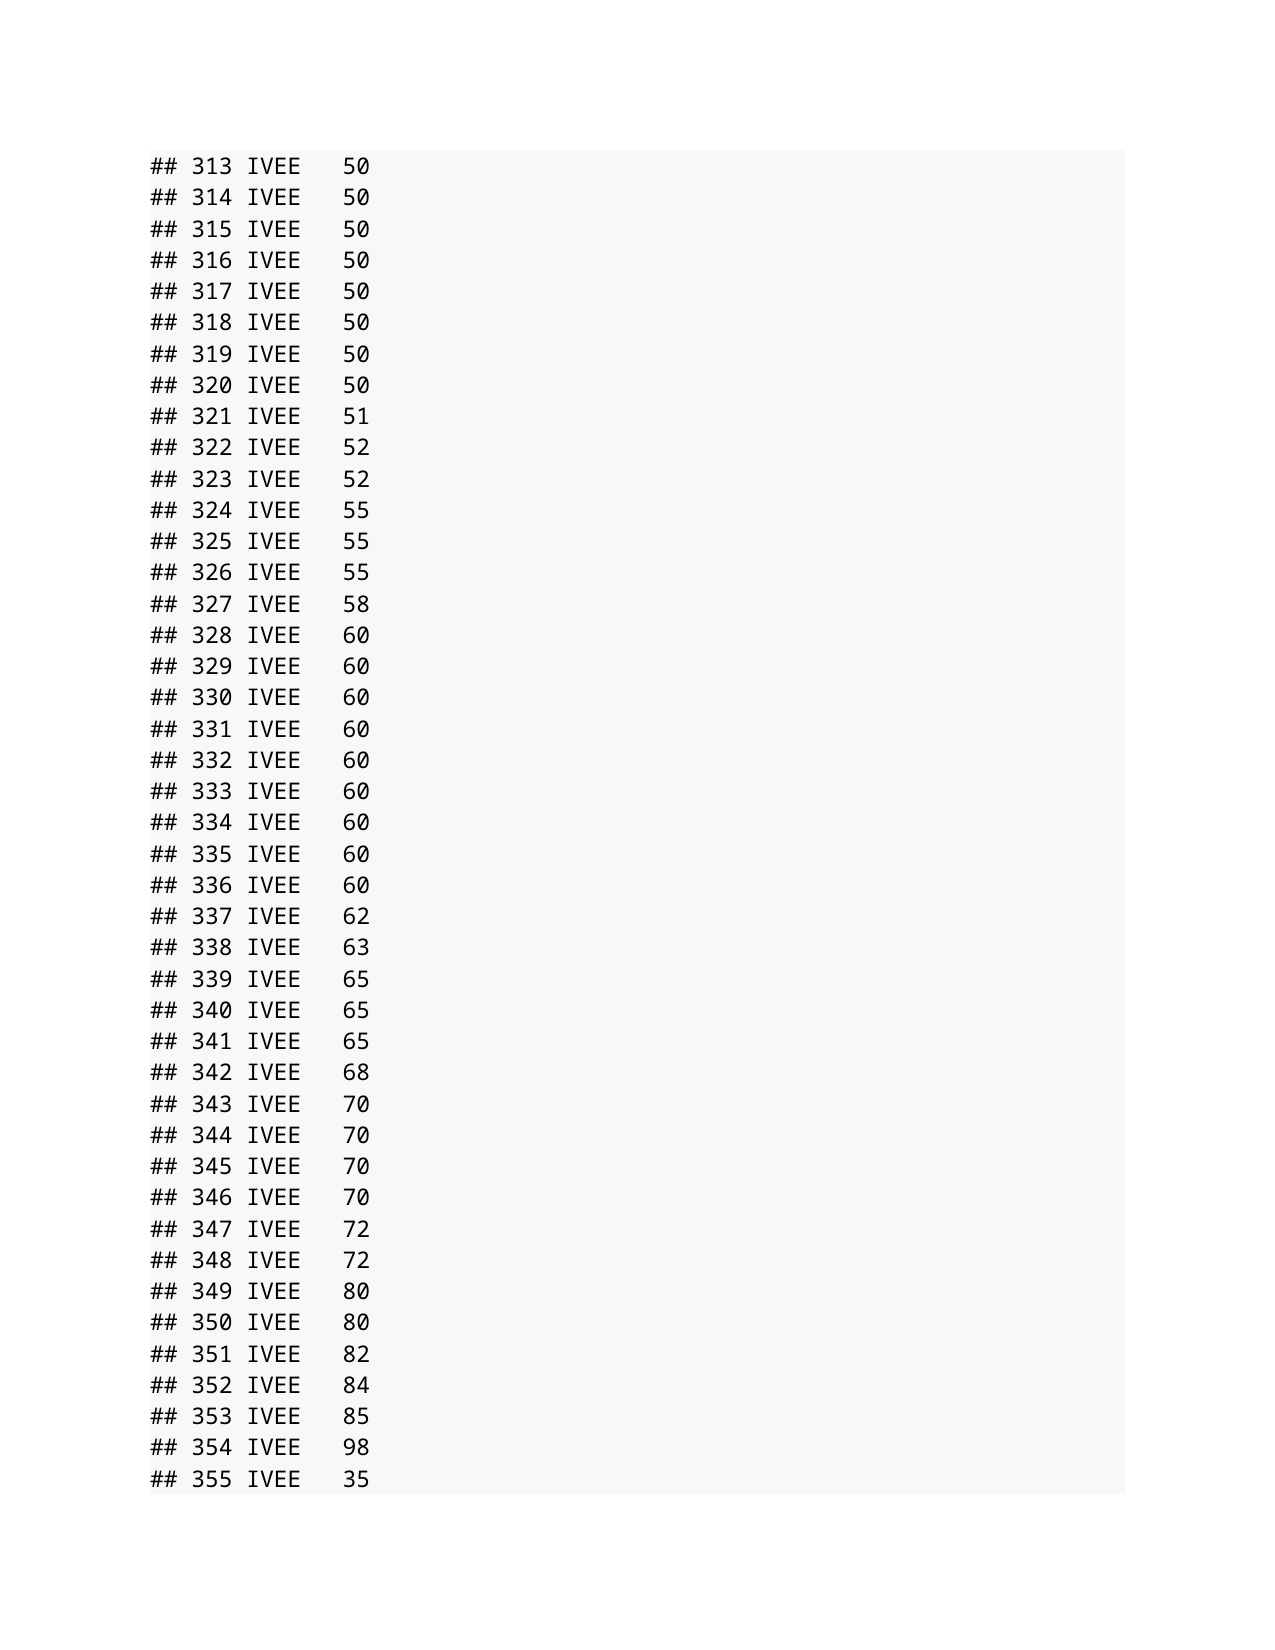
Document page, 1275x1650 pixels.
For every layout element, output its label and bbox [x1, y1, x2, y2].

text [150, 150, 1125, 1494]
